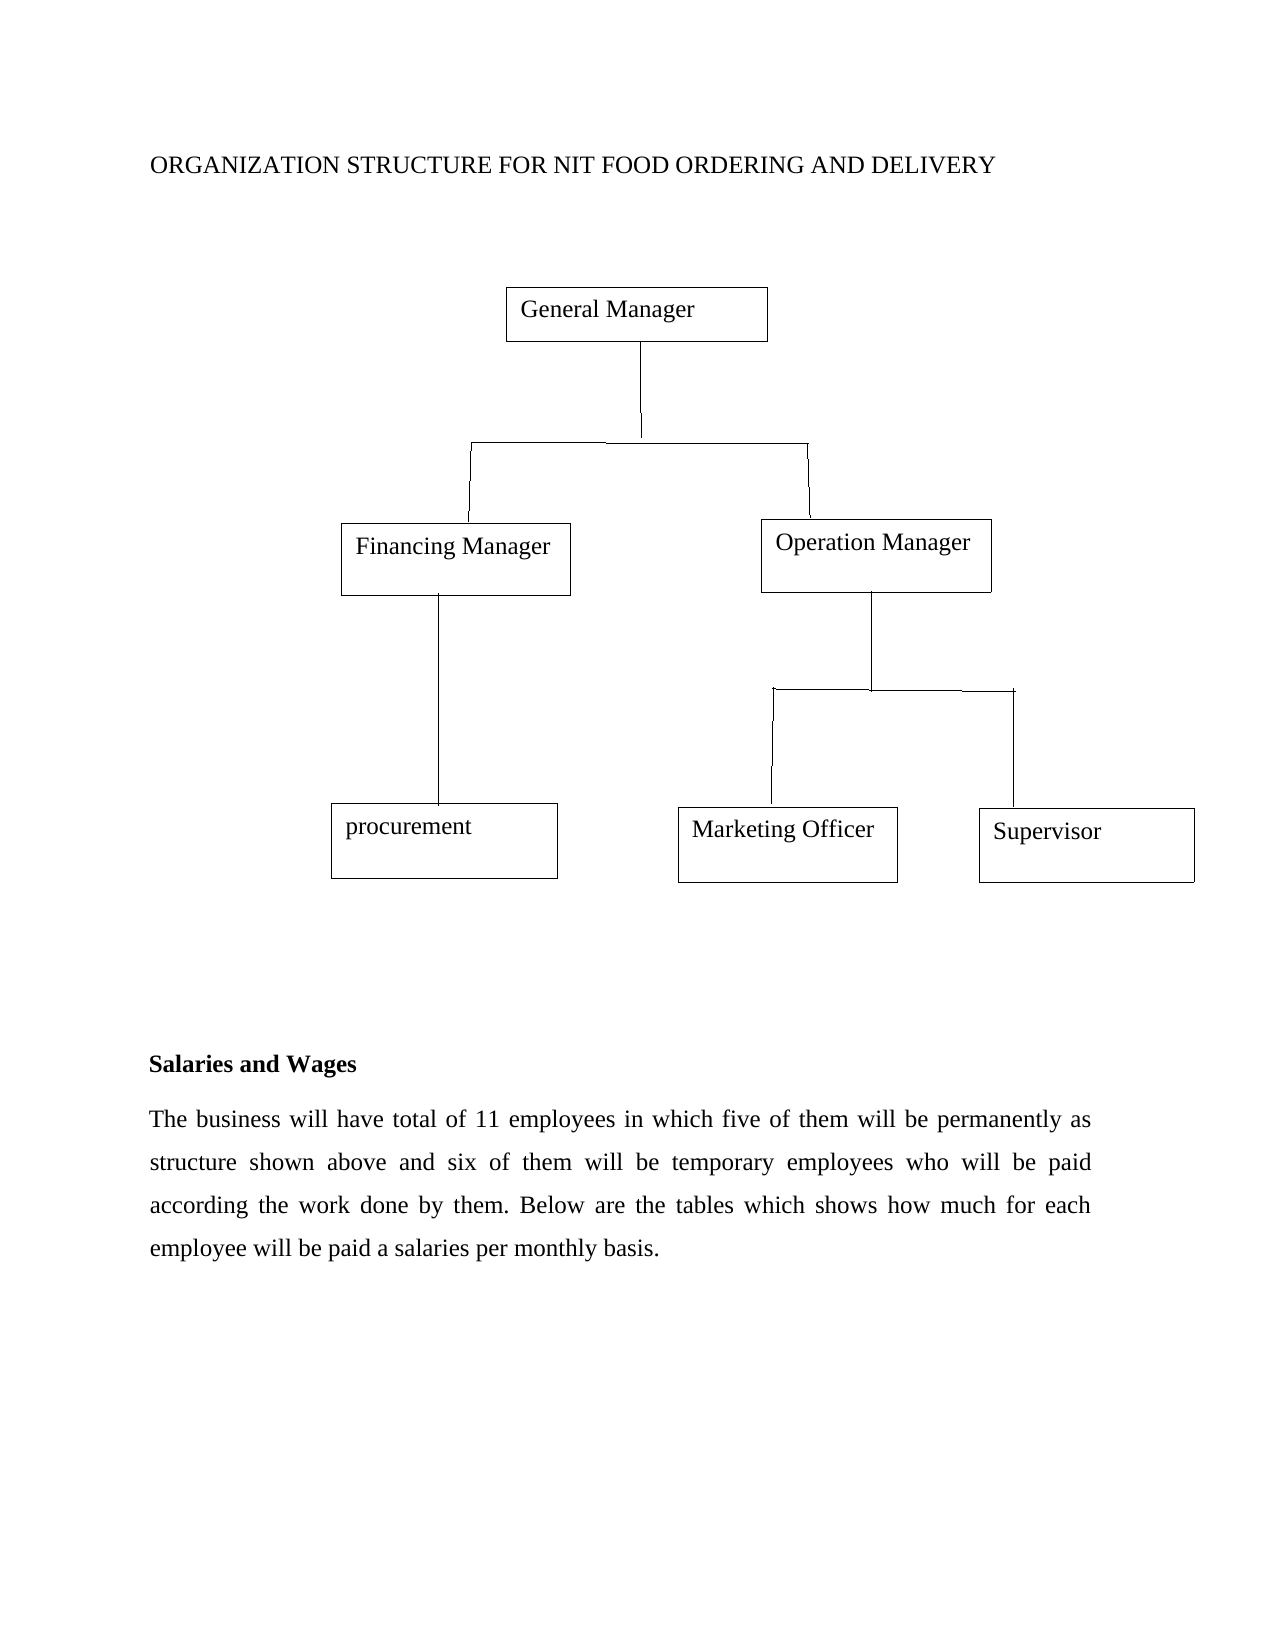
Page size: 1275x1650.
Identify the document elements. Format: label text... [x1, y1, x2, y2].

text ORGANIZATION STRUCTURE FOR NIT FOOD ORDERING AND DELIVERY [150, 150, 1125, 179]
text The business will have total of 11 employees in which five of them will be permanently as structure shown above and six of them will be temporary employees who will be paid according the work done by them. Below are the tables which shows how much for each employee will be paid a salaries per monthly basis. [148, 1104, 1093, 1262]
text Salaries and Wages [148, 1049, 1125, 1078]
